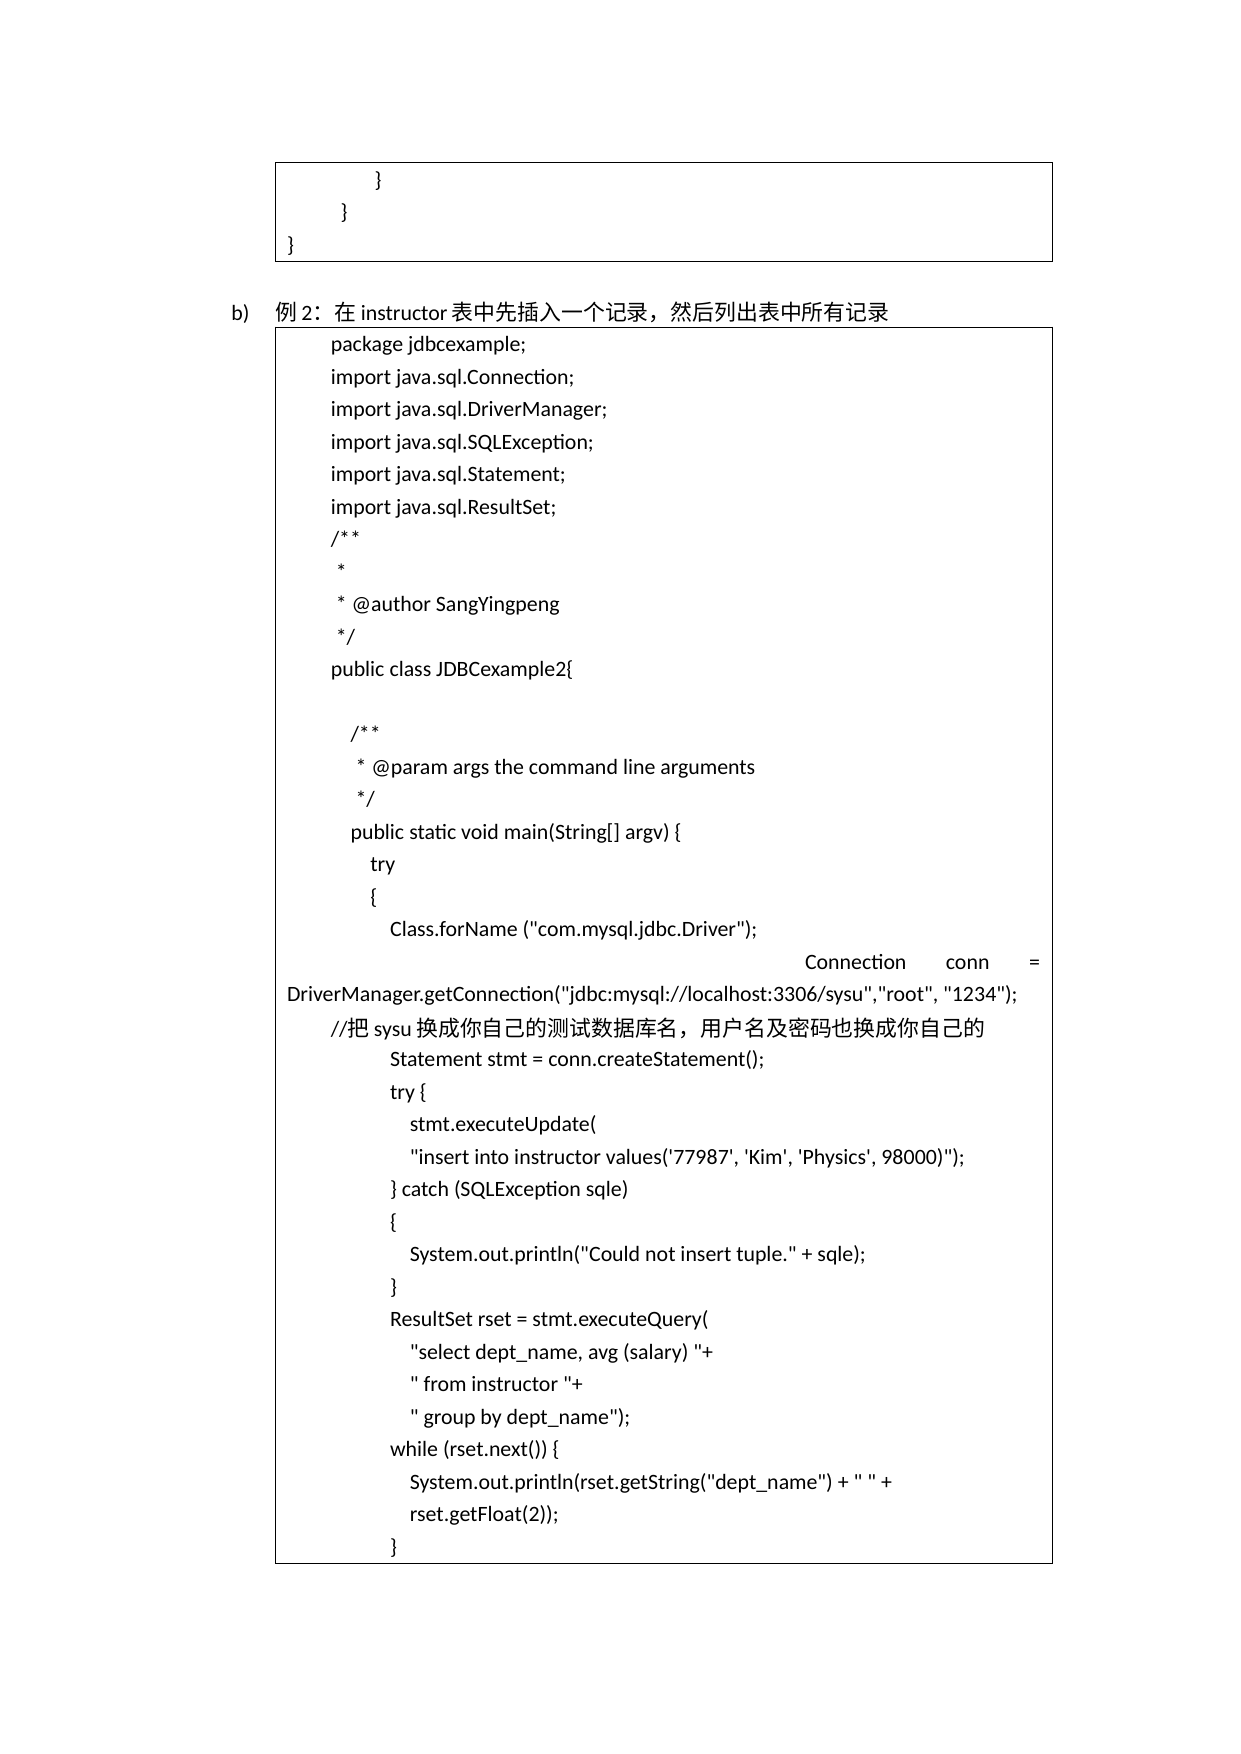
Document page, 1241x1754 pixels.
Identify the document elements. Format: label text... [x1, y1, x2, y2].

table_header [276, 163, 1052, 261]
list 例2：在instructor表中先插入一个记录，然后列出表中所有记录 [231, 294, 1053, 327]
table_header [276, 328, 1052, 1563]
